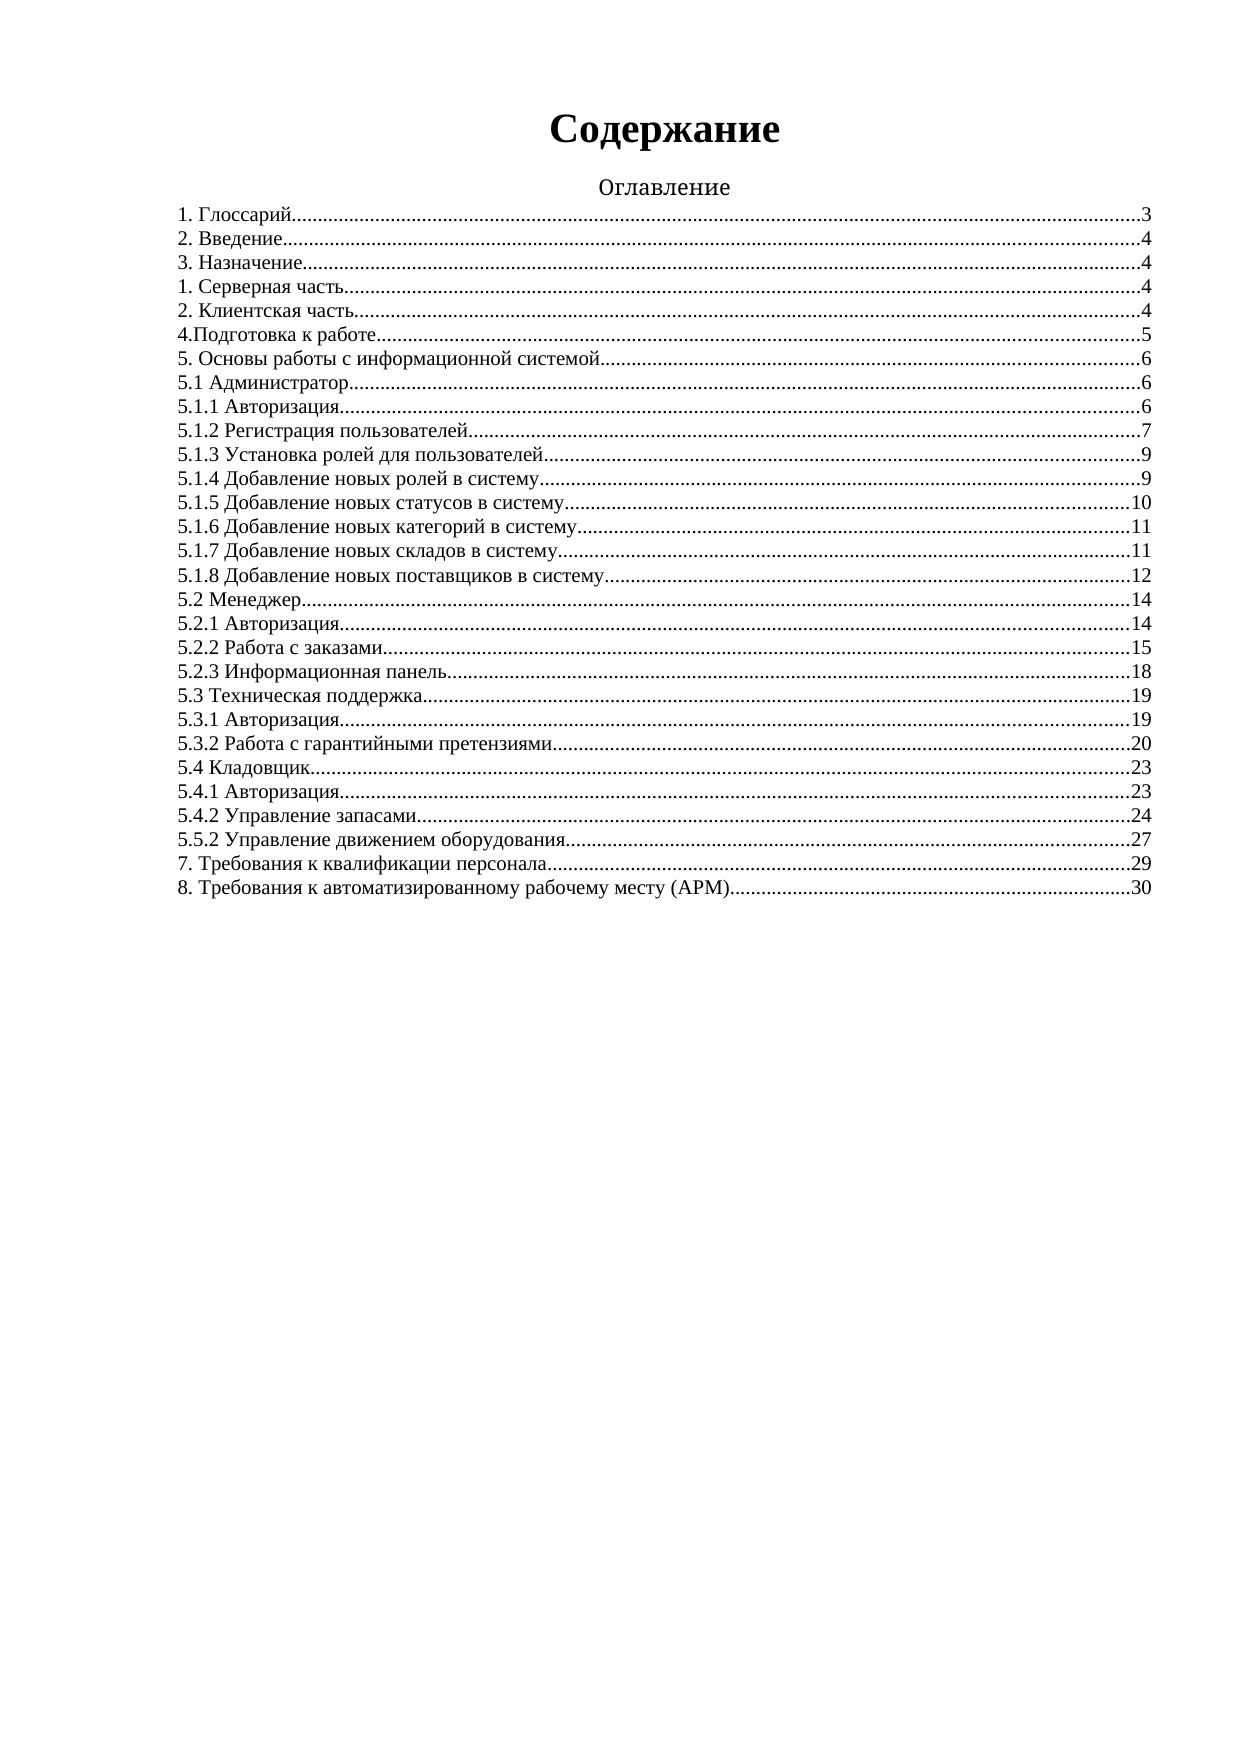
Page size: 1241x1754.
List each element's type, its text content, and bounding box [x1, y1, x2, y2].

text Содержание [177, 103, 1152, 151]
